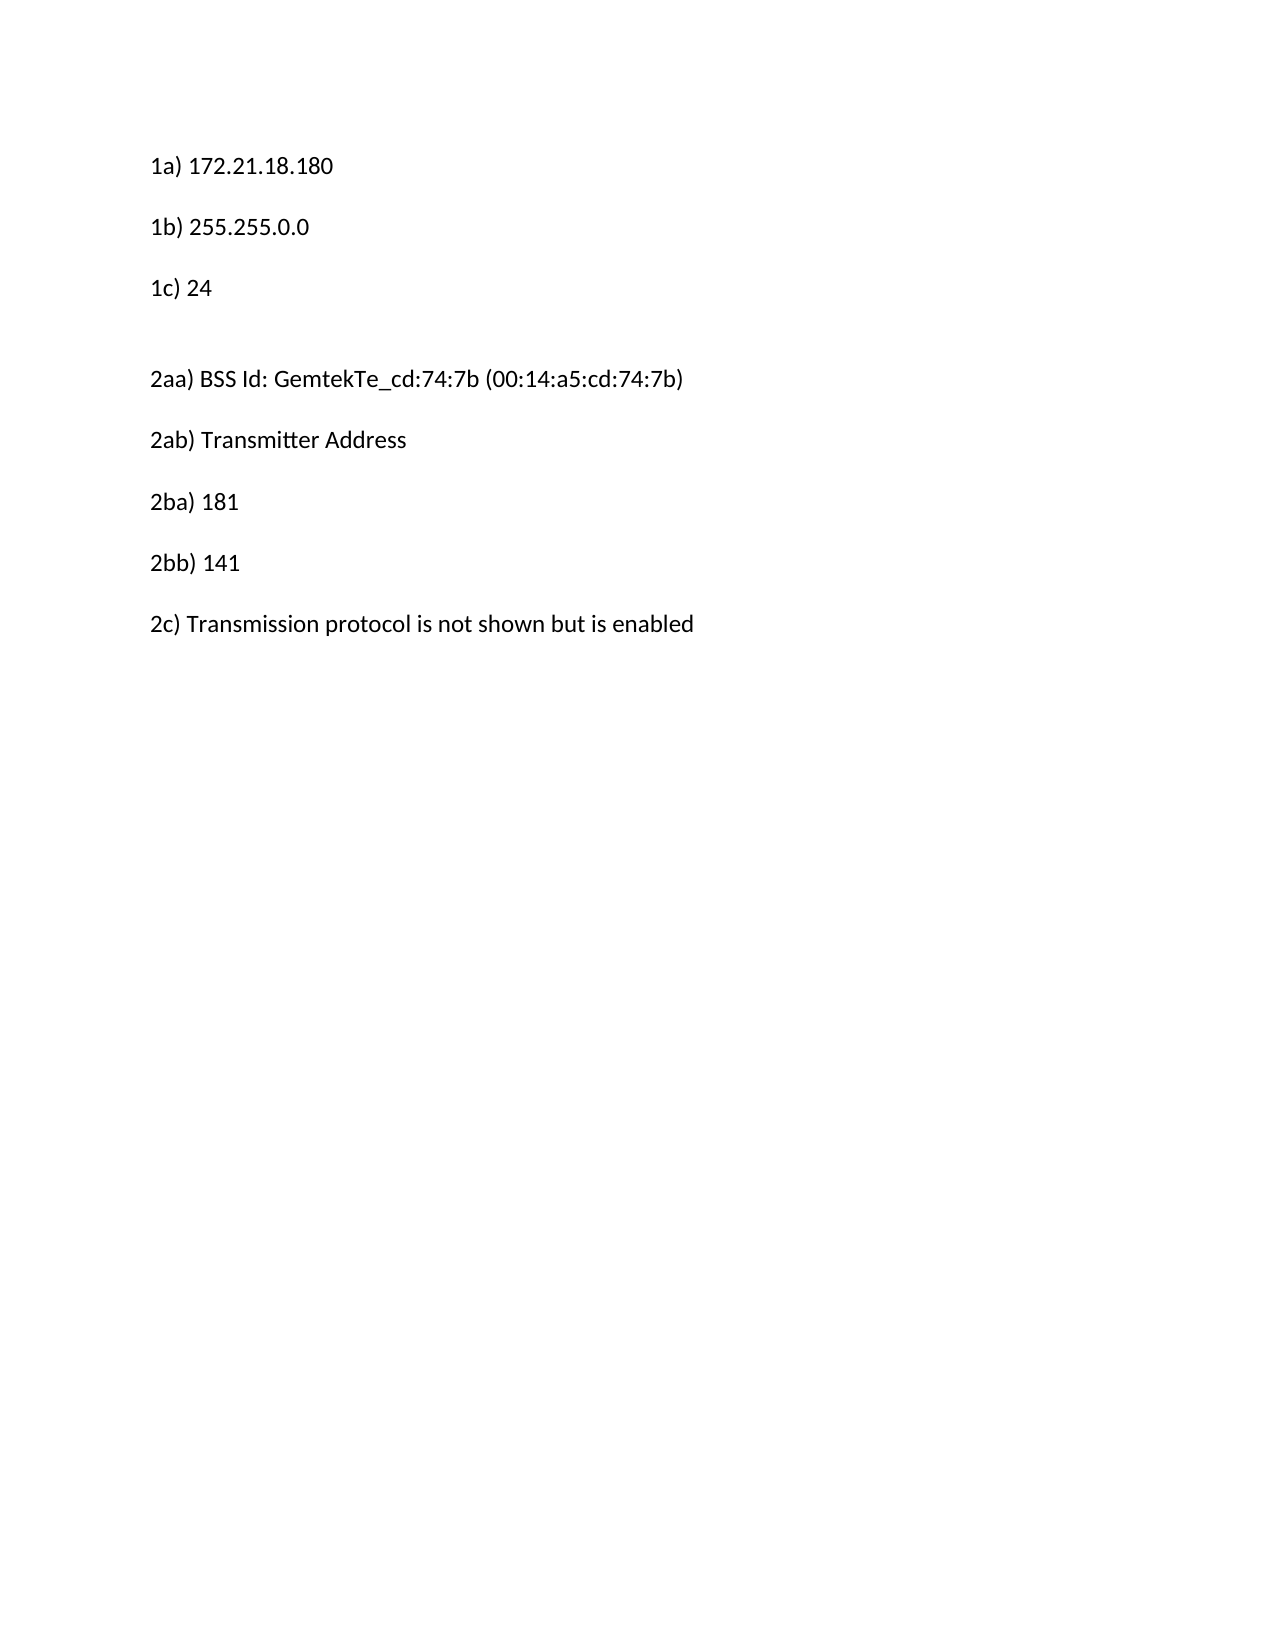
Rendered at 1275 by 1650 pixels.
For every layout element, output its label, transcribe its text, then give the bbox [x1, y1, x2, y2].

text 1a) 172.21.18.180 [150, 150, 1125, 181]
text 2ba) 181 [150, 486, 1125, 516]
text 2c) Transmission protocol is not shown but is enabled [150, 608, 1125, 638]
text 1b) 255.255.0.0 [150, 211, 1125, 242]
text 1c) 24 [150, 272, 1125, 303]
text 2bb) 141 [150, 547, 1125, 577]
text 2aa) BSS Id: GemtekTe_cd:74:7b (00:14:a5:cd:74:7b) [150, 364, 1125, 394]
text 2ab) Transmitter Address [150, 425, 1125, 455]
